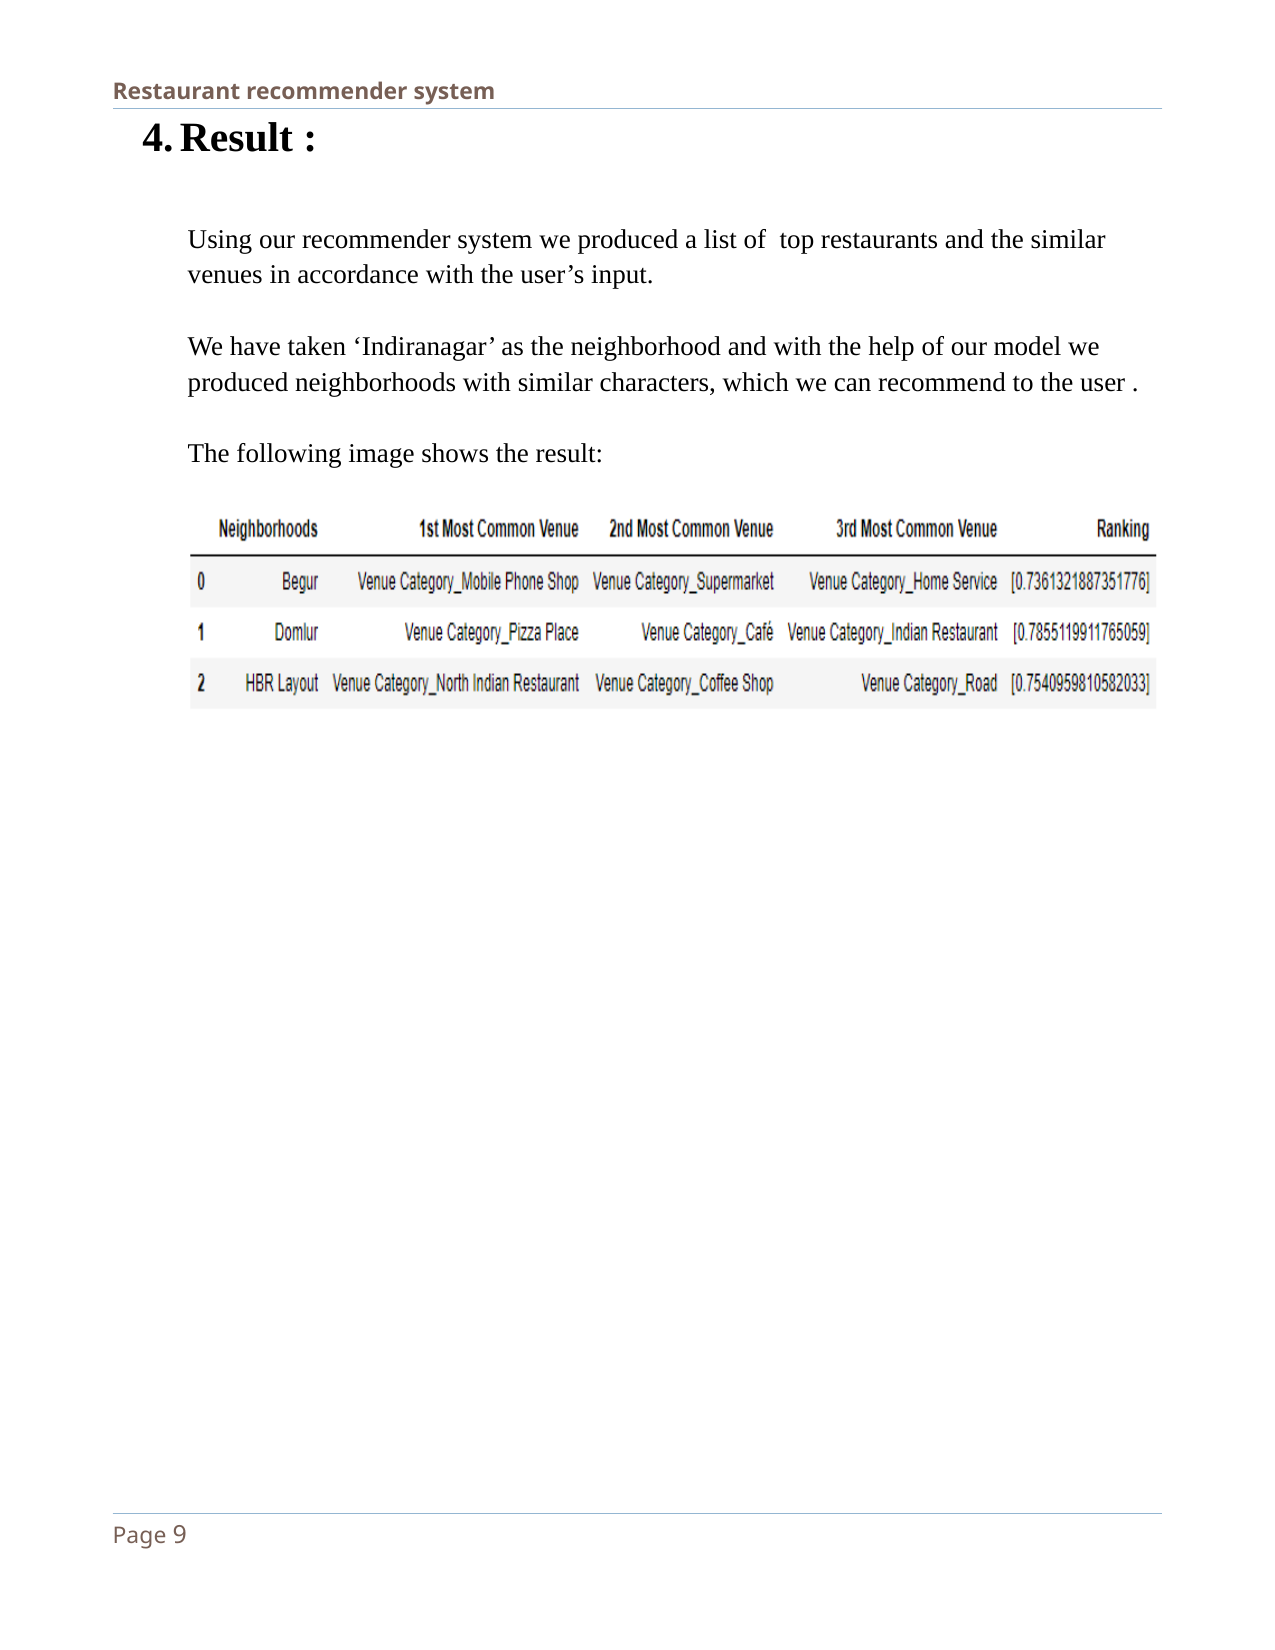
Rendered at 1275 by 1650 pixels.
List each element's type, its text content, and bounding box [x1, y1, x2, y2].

list The following image shows the result: [187, 437, 1162, 468]
list Using our recommender system we produced a list of top restaurants and the similar venues in accordance with the user’s input. [187, 223, 1162, 289]
picture [187, 508, 1163, 717]
list We have taken ‘Indiranagar’ as the neighborhood and with the help of our model we produced neighborhoods with similar characters, which we can recommend to the user . [187, 330, 1162, 397]
list Result : [142, 112, 1162, 160]
